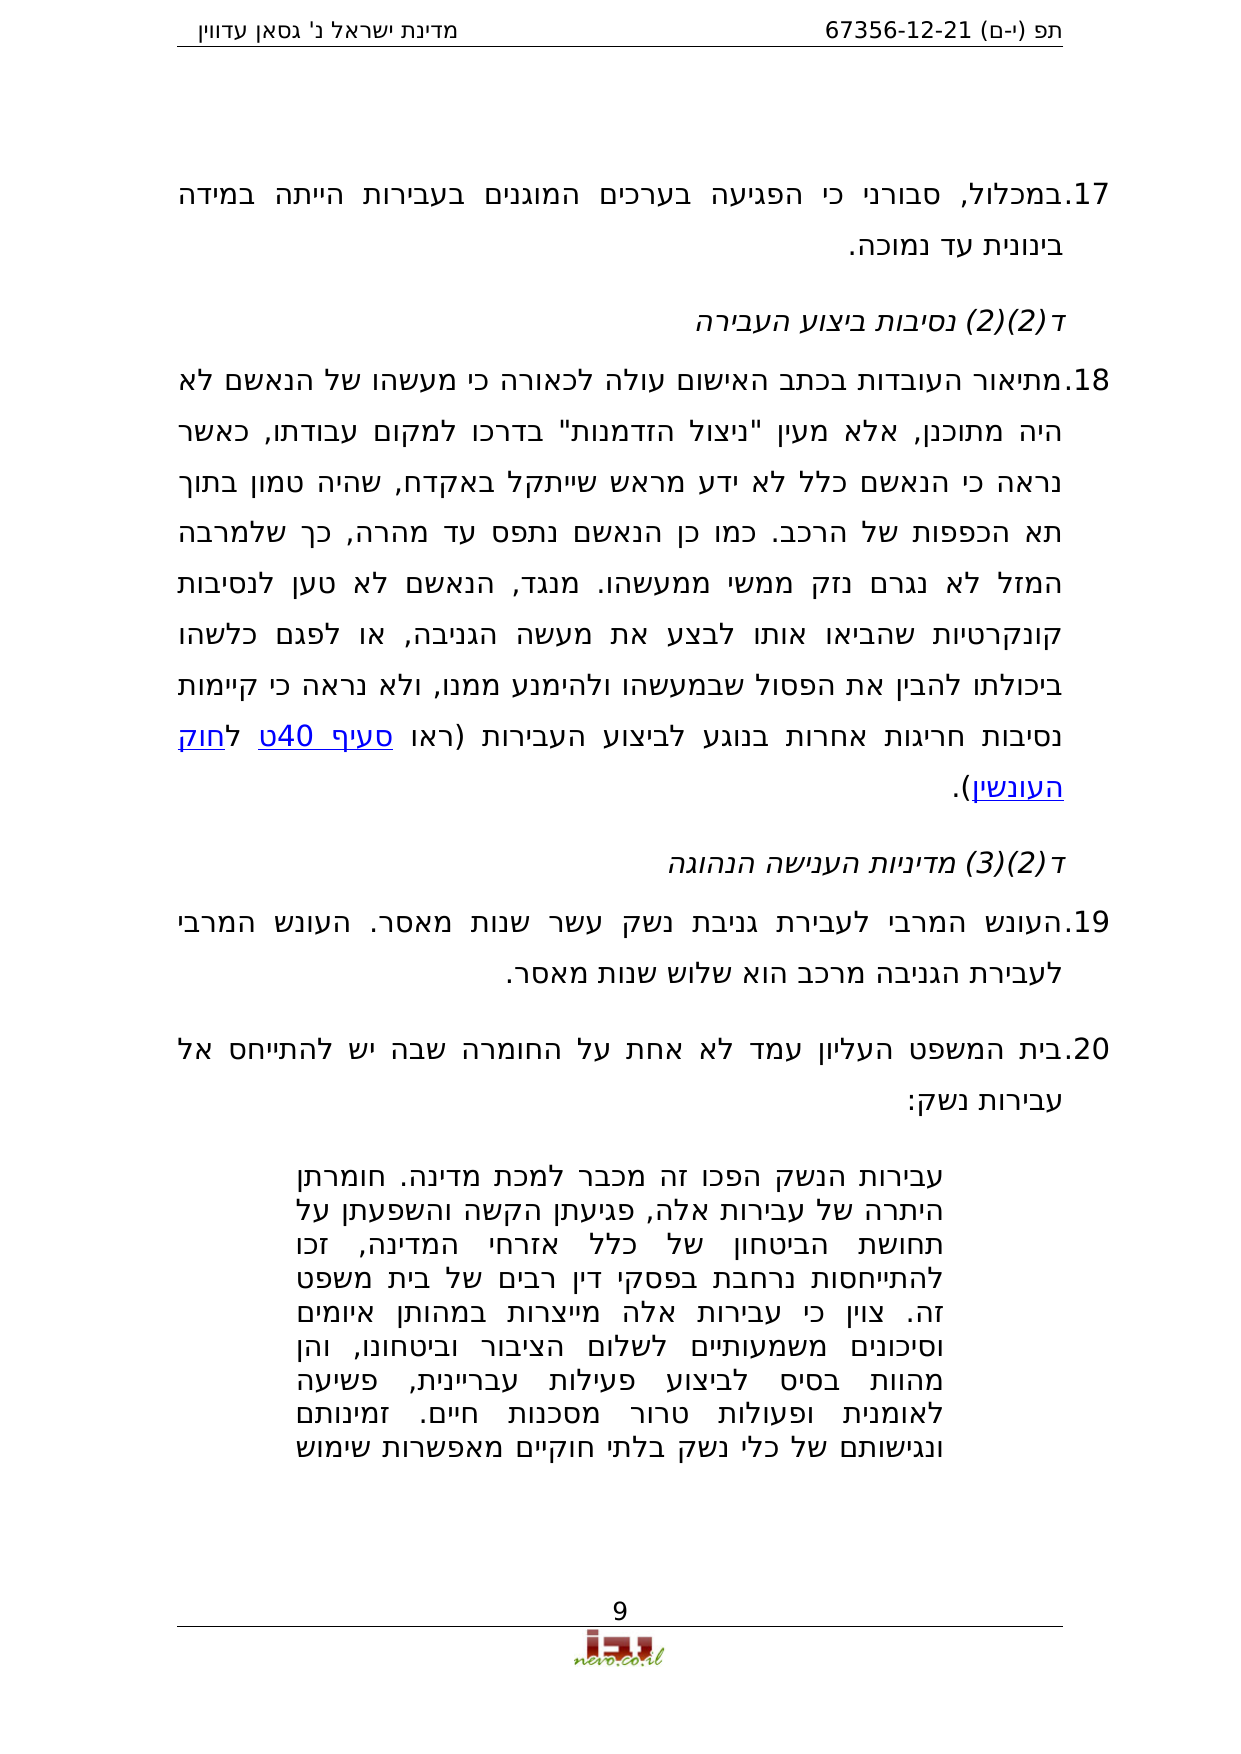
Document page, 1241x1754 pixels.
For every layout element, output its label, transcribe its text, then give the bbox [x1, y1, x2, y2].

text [295, 1159, 945, 1465]
picture [574, 1629, 666, 1667]
list במכלול, סבורני כי הפגיעה בערכים המוגנים בעבירות הייתה במידה בינונית עד נמוכה. [177, 177, 1064, 262]
text ד(2)(3) מדיניות הענישה הנהוגה [177, 846, 1064, 880]
list העונש המרבי לעבירת גניבת נשק עשר שנות מאסר. העונש המרבי לעבירת הגניבה מרכב הוא שלוש שנות מאסר. [177, 905, 1064, 990]
text ד(2)(2) נסיבות ביצוע העבירה [177, 304, 1064, 338]
list מתיאור העובדות בכתב האישום עולה לכאורה כי מעשהו של הנאשם לא היה מתוכנן, אלא מעין "ניצול הזדמנות" בדרכו למקום עבודתו, כאשר נראה כי הנאשם כלל לא ידע מראש שייתקל באקדח, שהיה טמון בתוך תא הכפפות של הרכב. כמו כן הנאשם נתפס עד מהרה, כך שלמרבה המזל לא נגרם נזק ממשי ממעשהו. מנגד, הנאשם לא טען לנסיבות קונקרטיות שהביאו אותו לבצע את מעשה הגניבה, או לפגם כלשהו ביכולתו להבין את הפסול שבמעשהו ולהימנע ממנו, ולא נראה כי קיימות נסיבות חריגות אחרות בנוגע לביצוע העבירות (ראו סעיף 40ט לחוק העונשין). [177, 363, 1064, 804]
list בית המשפט העליון עמד לא אחת על החומרה שבה יש להתייחס אל עבירות נשק: [177, 1032, 1064, 1117]
